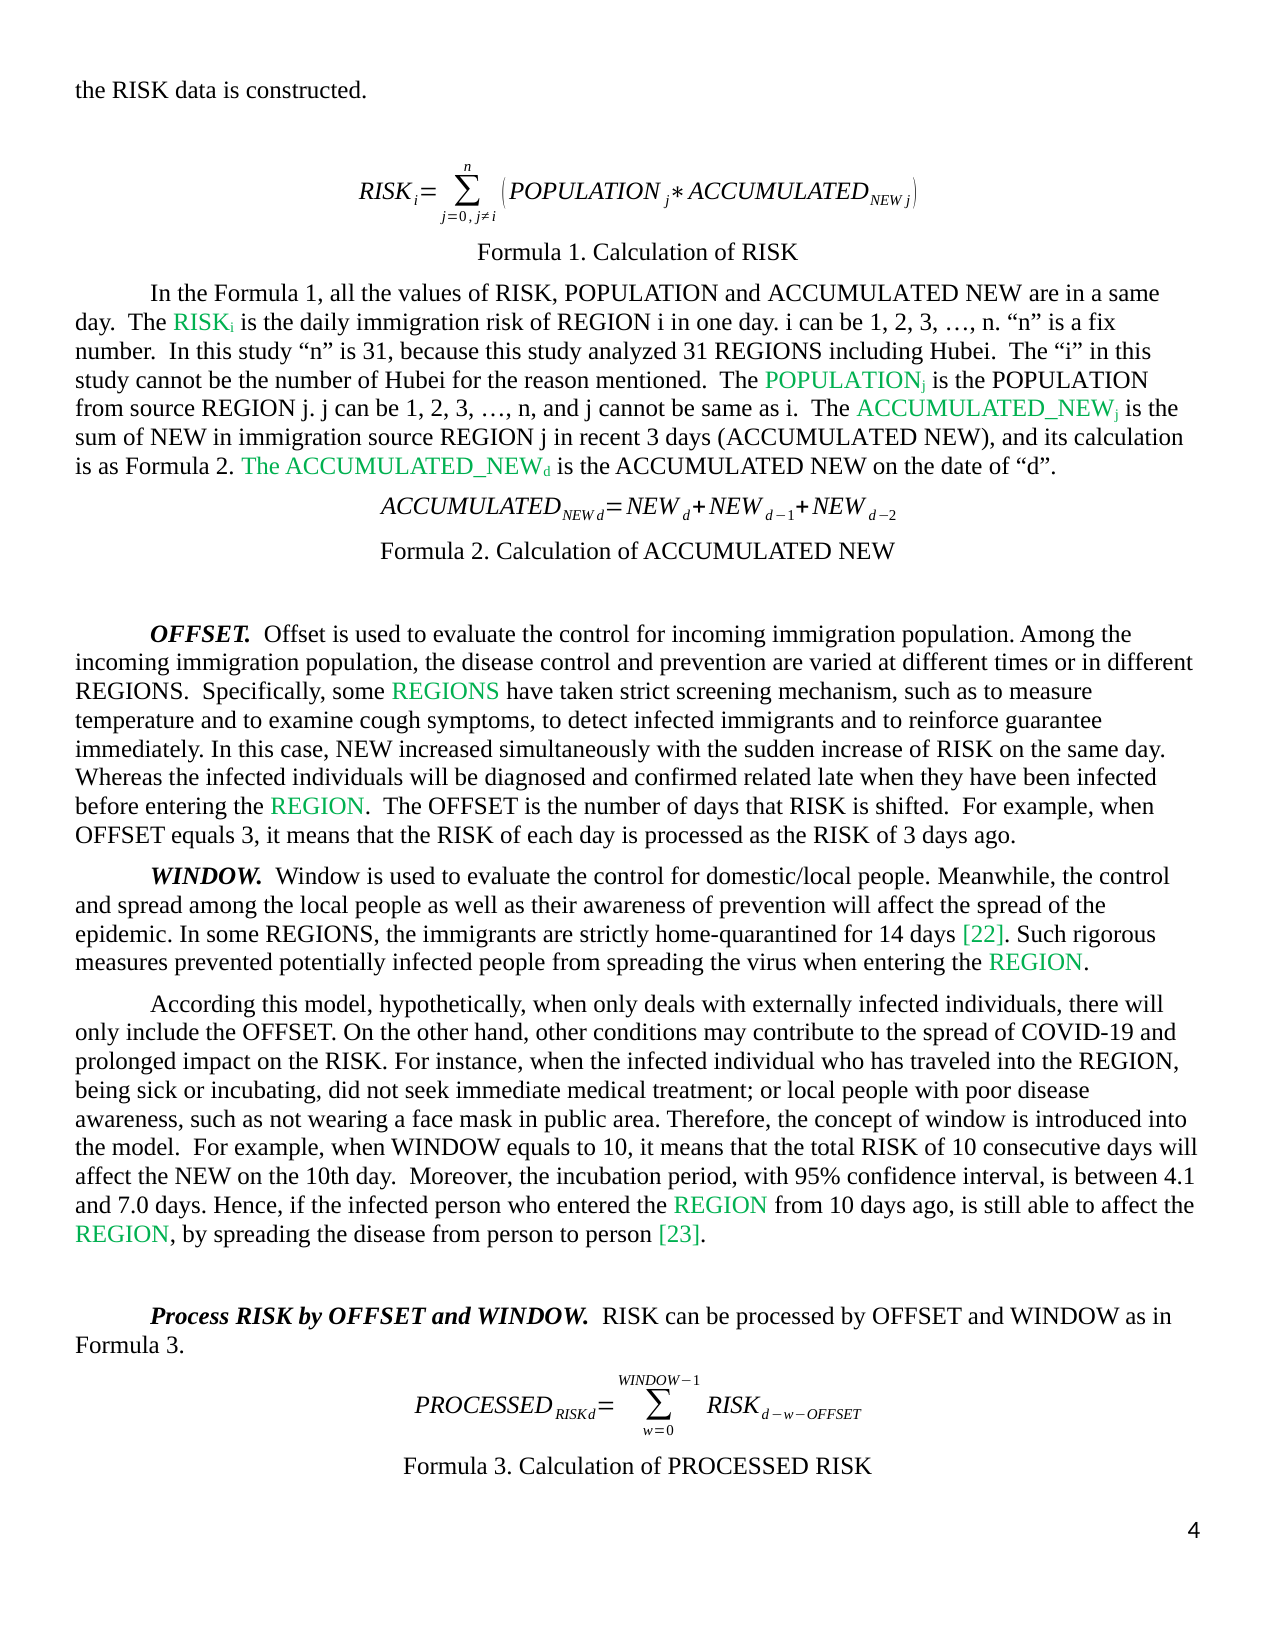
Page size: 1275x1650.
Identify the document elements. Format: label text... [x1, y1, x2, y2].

text Formula 2. Calculation of ACCUMULATED NEW [75, 536, 1200, 565]
text Formula 3. Calculation of PROCESSED RISK [75, 1451, 1200, 1480]
text WINDOW. Window is used to evaluate the control for domestic/local people. Meanwhile, the control and spread among the local people as well as their awareness of prevention will affect the spread of the epidemic. In some REGIONS, the immigrants are strictly home-quarantined for 14 days [22]. Such rigorous measures prevented potentially infected people from spreading the virus when entering the REGION. [75, 861, 1200, 976]
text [75, 75, 1200, 104]
text Process RISK by OFFSET and WINDOW. RISK can be processed by OFFSET and WINDOW as in Formula 3. [75, 1301, 1200, 1359]
text OFFSET. Offset is used to evaluate the control for incoming immigration population. Among the incoming immigration population, the disease control and prevention are varied at different times or in different REGIONS. Specifically, some REGIONS have taken strict screening mechanism, such as to measure temperature and to examine cough symptoms, to detect infected immigrants and to reinforce guarantee immediately. In this case, NEW increased simultaneously with the sudden increase of RISK on the same day. Whereas the infected individuals will be diagnosed and confirmed related late when they have been infected before entering the REGION. The OFFSET is the number of days that RISK is shifted. For example, when OFFSET equals 3, it means that the RISK of each day is processed as the RISK of 3 days ago. [75, 619, 1200, 849]
text In the Formula 1, all the values of RISK, POPULATION and ACCUMULATED NEW are in a same day. The RISKi is the daily immigration risk of REGION i in one day. i can be 1, 2, 3, …, n. “n” is a fix number. In this study “n” is 31, because this study analyzed 31 REGIONS including Hubei. The “i” in this study cannot be the number of Hubei for the reason mentioned. The POPULATIONj is the POPULATION from source REGION j. j can be 1, 2, 3, …, n, and j cannot be same as i. The ACCUMULATED_NEWj is the sum of NEW in immigration source REGION j in recent 3 days (ACCUMULATED NEW), and its calculation is as Formula 2. The ACCUMULATED_NEWd is the ACCUMULATED NEW on the date of “d”. [75, 278, 1200, 480]
text According this model, hypothetically, when only deals with externally infected individuals, there will only include the OFFSET. On the other hand, other conditions may contribute to the spread of COVID-19 and prolonged impact on the RISK. For instance, when the infected individual who has traveled into the REGION, being sick or incubating, did not seek immediate medical treatment; or local people with poor disease awareness, such as not wearing a face mask in public area. Therefore, the concept of window is introduced into the model. For example, when WINDOW equals to 10, it means that the total RISK of 10 consecutive days will affect the NEW on the 10th day. Moreover, the incubation period, with 95% confidence interval, is between 4.1 and 7.0 days. Hence, if the infected person who entered the REGION from 10 days ago, is still able to affect the REGION, by spreading the disease from person to person [23]. [75, 989, 1200, 1247]
text Formula 1. Calculation of RISK [75, 237, 1200, 266]
